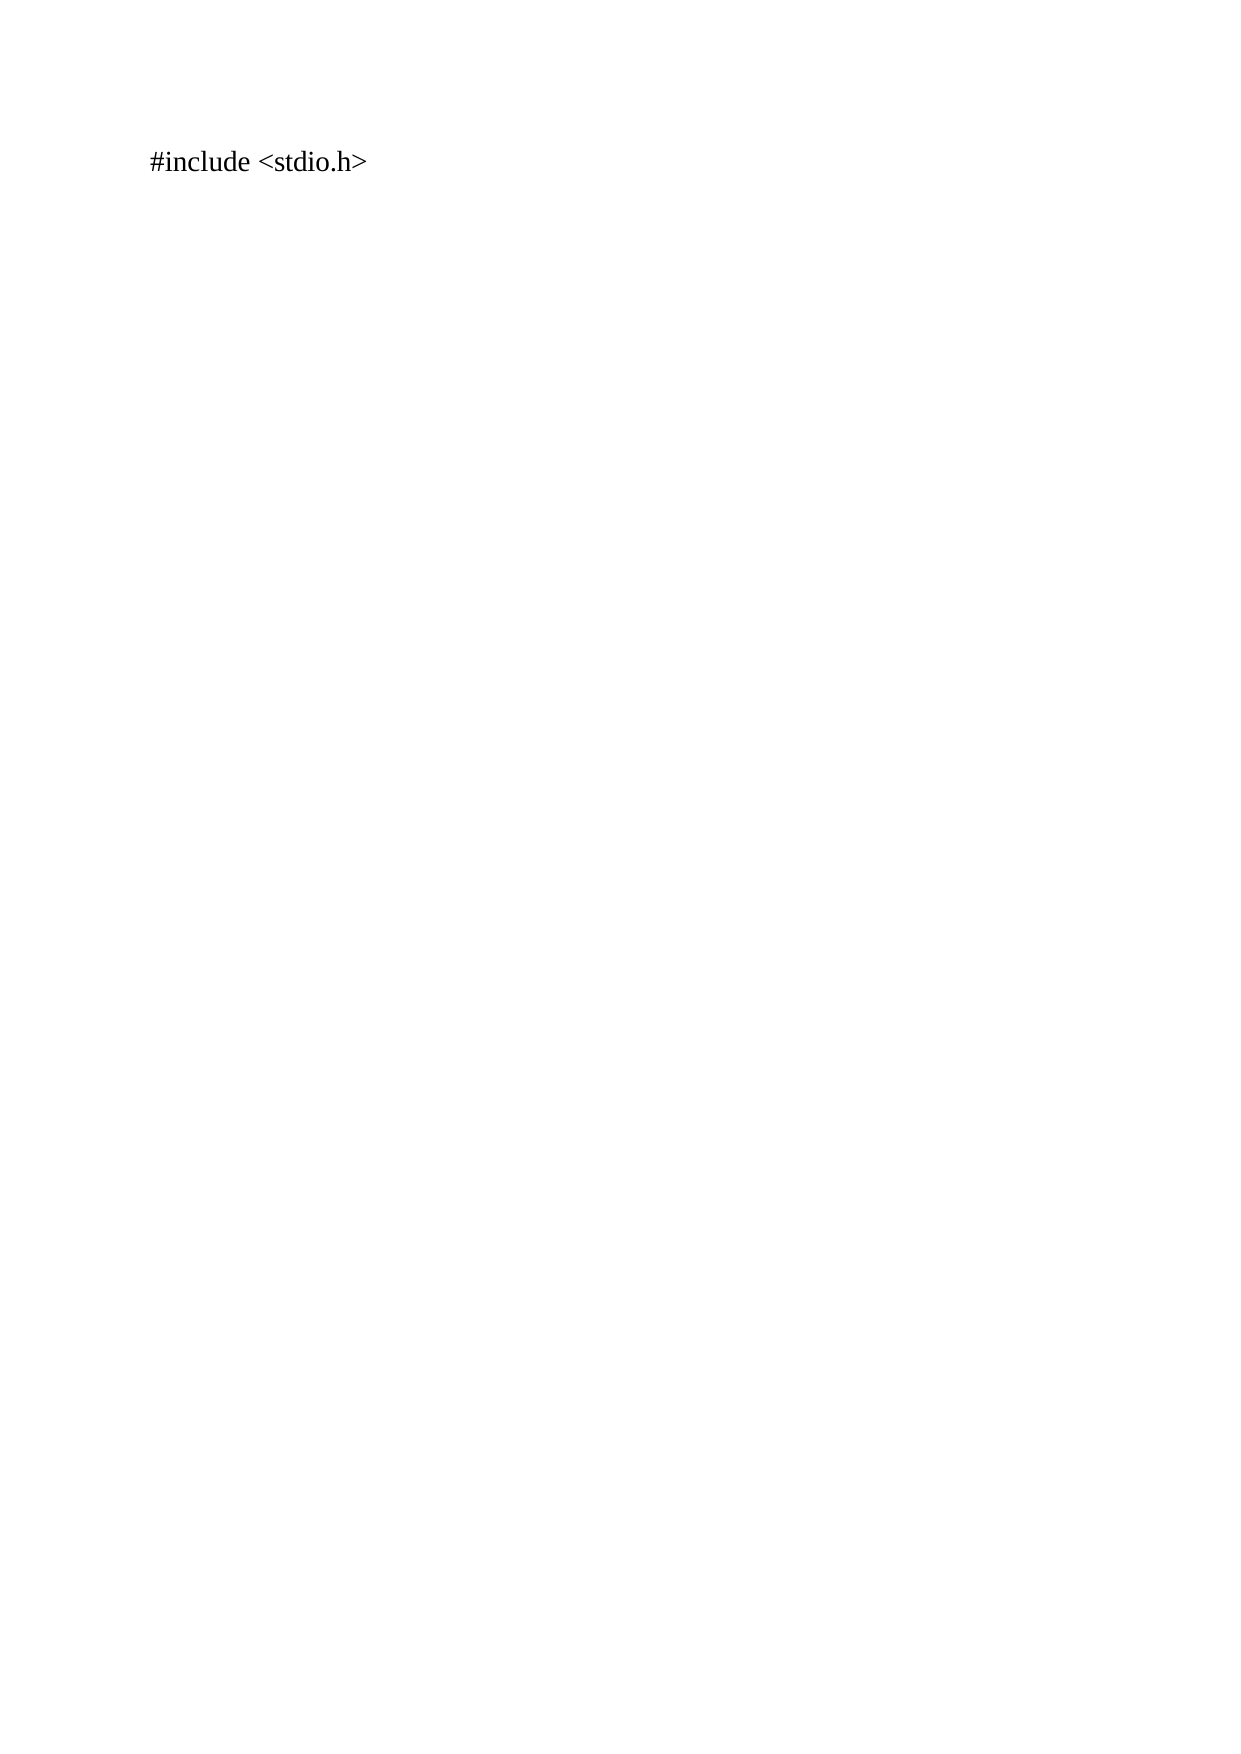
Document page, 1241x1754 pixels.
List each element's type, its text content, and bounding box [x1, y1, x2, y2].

text #include <stdio.h> [150, 144, 1101, 177]
